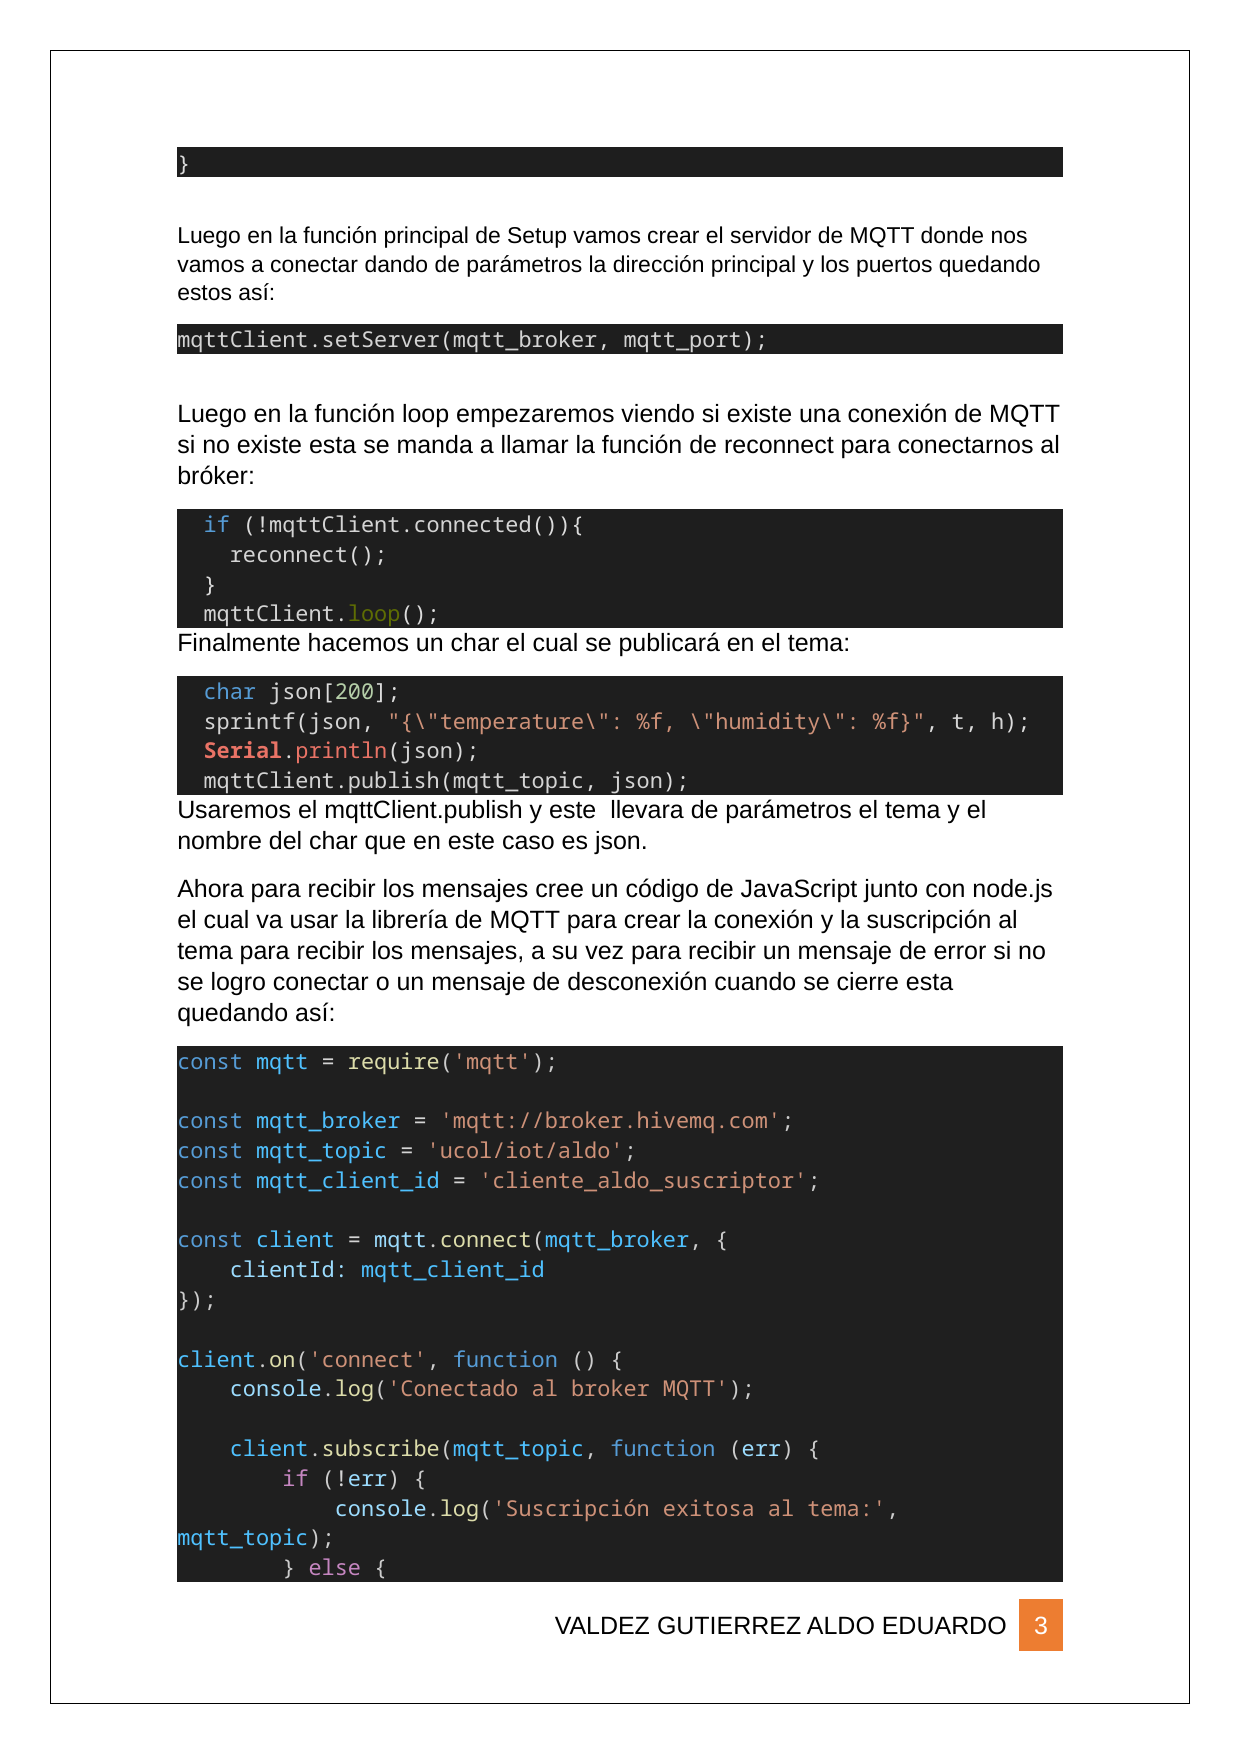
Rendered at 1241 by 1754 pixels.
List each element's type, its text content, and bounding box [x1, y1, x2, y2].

text const mqtt_topic = 'ucol/iot/aldo'; [177, 1135, 1063, 1165]
text mqttClient.setServer(mqtt_broker, mqtt_port); [177, 324, 1063, 354]
text const mqtt = require('mqtt'); [177, 1046, 1063, 1076]
text Ahora para recibir los mensajes cree un código de JavaScript junto con node.js el cual va usar la librería de MQTT para crear la conexión y la suscripción al tema para recibir los mensajes, a su vez para recibir un mensaje de error si no se logro conectar o un mensaje de desconexión cuando se cierre esta quedando así: [177, 874, 1063, 1027]
text Luego en la función principal de Setup vamos crear el servidor de MQTT donde nos vamos a conectar dando de parámetros la dirección principal y los puertos quedando estos así: [177, 222, 1063, 306]
text sprintf(json, "{\"temperature\": %f, \"humidity\": %f}", t, h); [177, 706, 1063, 736]
text const mqtt_broker = 'mqtt://broker.hivemq.com'; [177, 1105, 1063, 1135]
text } [177, 569, 1063, 598]
text Usaremos el mqttClient.publish y este llevara de parámetros el tema y el nombre del char que en este caso es json. [177, 795, 1063, 855]
text clientId: mqtt_client_id [177, 1254, 1063, 1284]
text client.subscribe(mqtt_topic, function (err) { [177, 1433, 1063, 1463]
text const mqtt_client_id = 'cliente_aldo_suscriptor'; [177, 1165, 1063, 1195]
text reconnect(); [177, 539, 1063, 569]
text mqttClient.publish(mqtt_topic, json); [177, 765, 1063, 795]
text Serial.println(json); [177, 736, 1063, 765]
text } [177, 147, 1063, 177]
text client.on('connect', function () { [177, 1344, 1063, 1373]
text char json[200]; [177, 676, 1063, 706]
text if (!mqttClient.connected()){ [177, 509, 1063, 539]
text const client = mqtt.connect(mqtt_broker, { [177, 1224, 1063, 1254]
text Finalmente hacemos un char el cual se publicará en el tema: [177, 628, 1063, 657]
text console.log('Suscripción exitosa al tema:', mqtt_topic); [177, 1493, 1063, 1552]
text } else { [177, 1552, 1063, 1582]
text mqttClient.loop(); [177, 598, 1063, 628]
text }); [177, 1284, 1063, 1314]
text if (!err) { [177, 1463, 1063, 1493]
text Luego en la función loop empezaremos viendo si existe una conexión de MQTT si no existe esta se manda a llamar la función de reconnect para conectarnos al bróker: [177, 399, 1063, 490]
text console.log('Conectado al broker MQTT'); [177, 1373, 1063, 1403]
